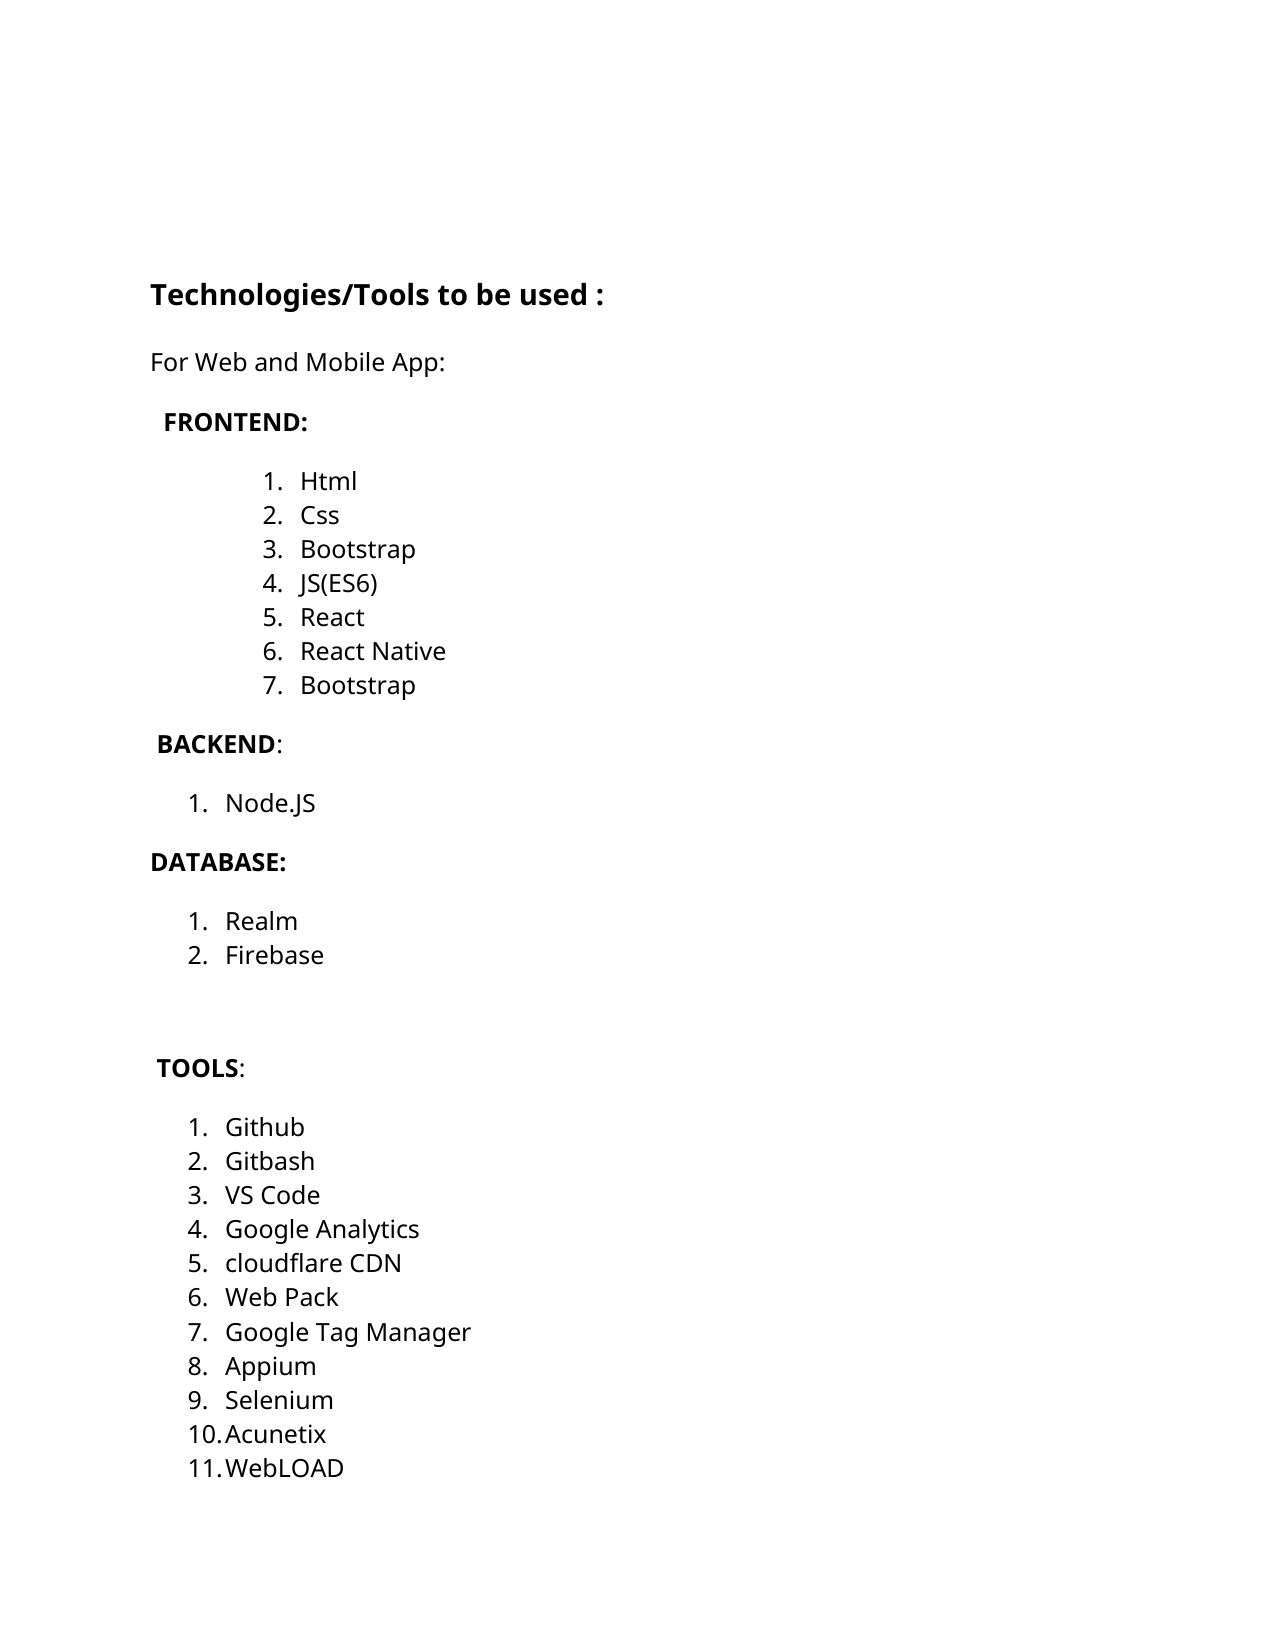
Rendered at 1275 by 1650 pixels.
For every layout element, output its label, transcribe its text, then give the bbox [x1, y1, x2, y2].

list Firebase [187, 938, 1125, 972]
list Google Analytics [187, 1212, 1125, 1246]
list JS(ES6) [262, 565, 1125, 599]
subtitle Technologies/Tools to be used : [150, 274, 1125, 314]
list Selenium [187, 1382, 1125, 1416]
list Bootstrap [262, 668, 1125, 702]
list cloudflare CDN [187, 1246, 1125, 1280]
list Github [187, 1110, 1125, 1144]
list VS Code [187, 1178, 1125, 1212]
list Google Tag Manager [187, 1314, 1125, 1348]
list React Native [262, 633, 1125, 668]
text FRONTEND: [150, 404, 1125, 438]
list React [262, 599, 1125, 633]
list Html [262, 463, 1125, 497]
list Gitbash [187, 1144, 1125, 1178]
list Appium [187, 1348, 1125, 1382]
list Bootstrap [262, 531, 1125, 565]
text BACKEND: [150, 727, 1125, 761]
list Realm [187, 904, 1125, 938]
list Acunetix [187, 1416, 1125, 1450]
list Web Pack [187, 1280, 1125, 1314]
list WebLOAD [187, 1450, 1125, 1484]
list Node.JS [187, 786, 1125, 820]
text TOOLS: [150, 1051, 1125, 1085]
text DATABASE: [150, 845, 1125, 879]
text For Web and Mobile App: [150, 345, 1125, 379]
list Css [262, 497, 1125, 531]
